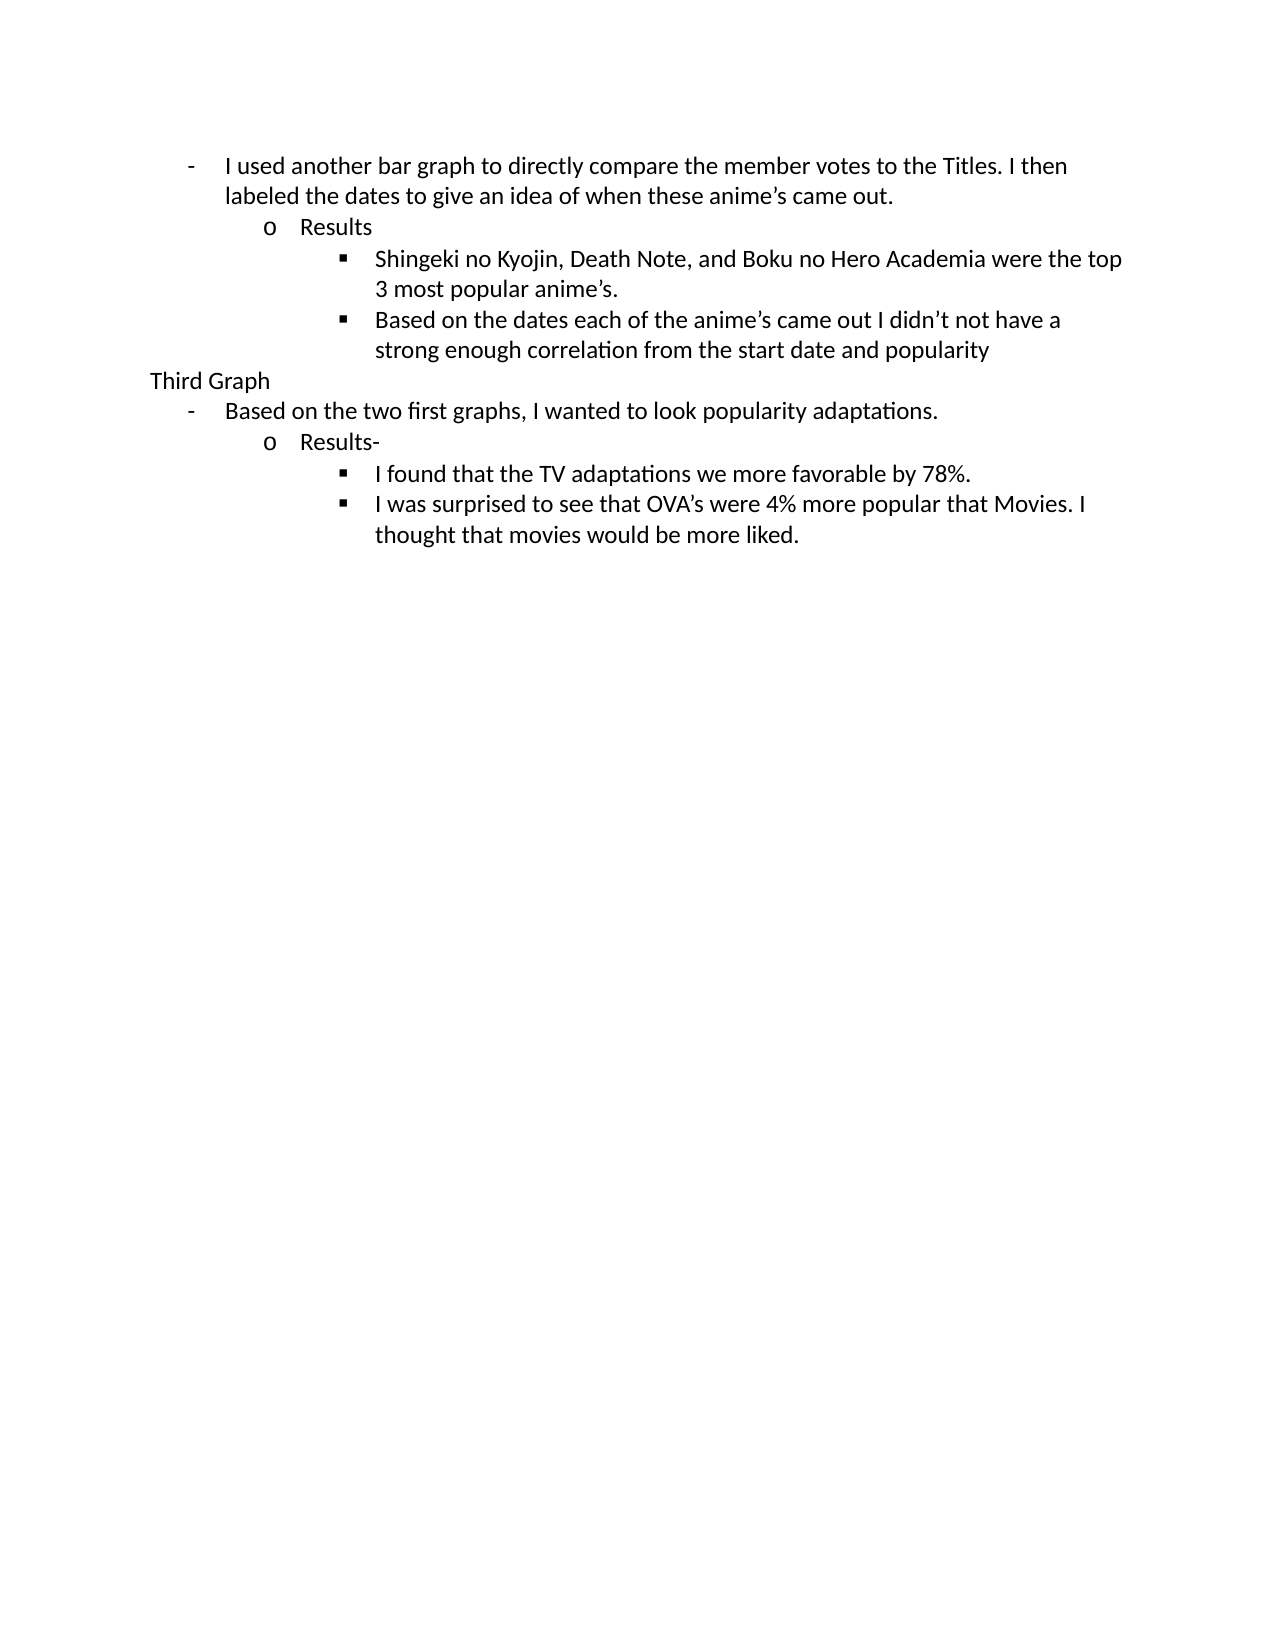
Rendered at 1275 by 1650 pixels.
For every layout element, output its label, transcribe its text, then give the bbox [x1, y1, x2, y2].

list Results- [262, 426, 1125, 458]
list Results [262, 211, 1125, 243]
text Third Graph [150, 365, 1125, 395]
list I was surprised to see that OVA’s were 4% more popular that Movies. I thought that movies would be more liked. [337, 488, 1125, 549]
list I found that the TV adaptations we more favorable by 78%. [337, 458, 1125, 488]
list Shingeki no Kyojin, Death Note, and Boku no Hero Academia were the top 3 most popular anime’s. [337, 243, 1125, 304]
list Based on the two first graphs, I wanted to look popularity adaptations. [187, 395, 1125, 426]
list I used another bar graph to directly compare the member votes to the Titles. I then labeled the dates to give an idea of when these anime’s came out. [187, 150, 1125, 211]
list Based on the dates each of the anime’s came out I didn’t not have a strong enough correlation from the start date and popularity [337, 304, 1125, 365]
